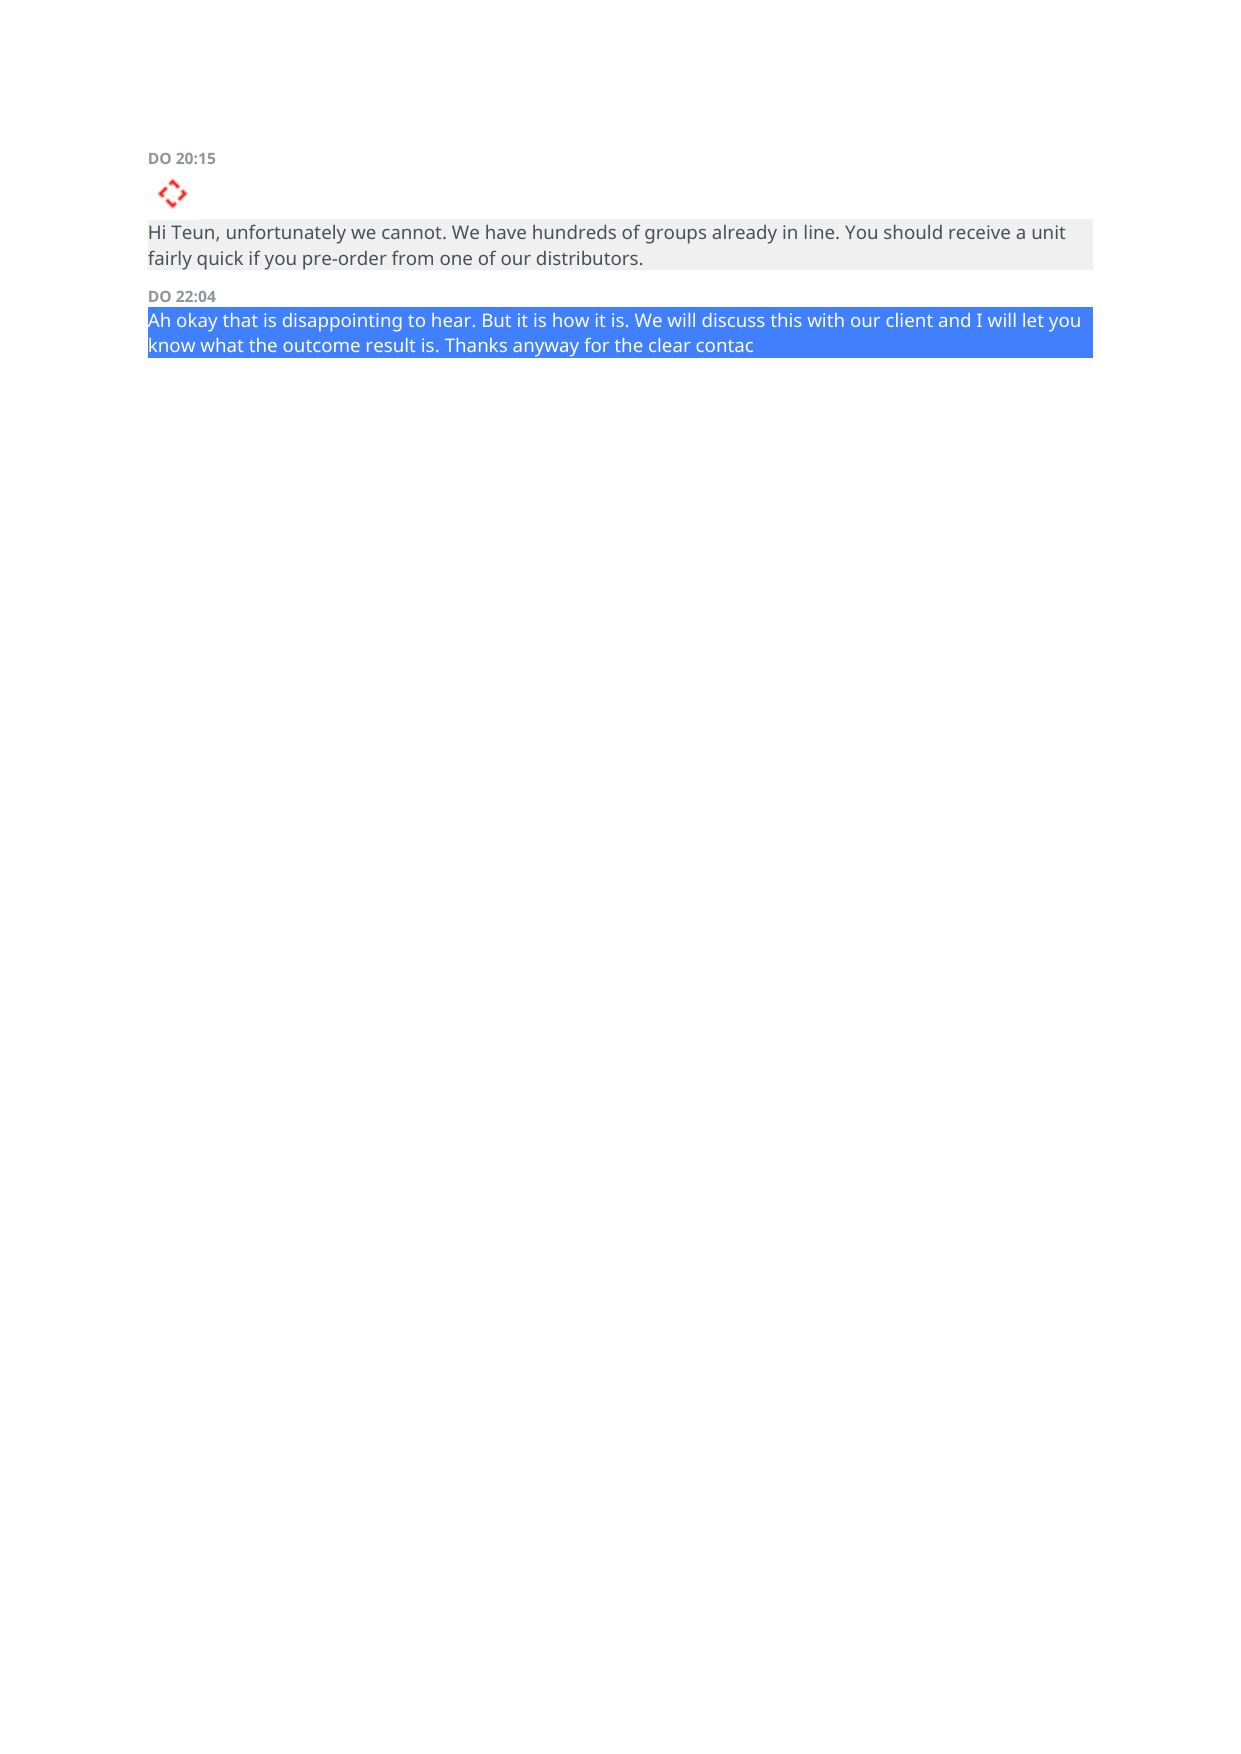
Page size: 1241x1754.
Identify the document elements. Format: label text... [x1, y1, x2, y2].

text Ah okay that is disappointing to hear. But it is how it is. We will discuss this with our client and I will let you know what the outcome result is. Thanks anyway for the clear contac [148, 307, 1093, 358]
text DO 20:15 [148, 148, 1093, 169]
text DO 22:04 [148, 286, 1093, 307]
text Hi Teun, unfortunately we cannot. We have hundreds of groups already in line. You should receive a unit fairly quick if you pre-order from one of our distributors. [148, 219, 1093, 270]
picture [147, 168, 198, 220]
